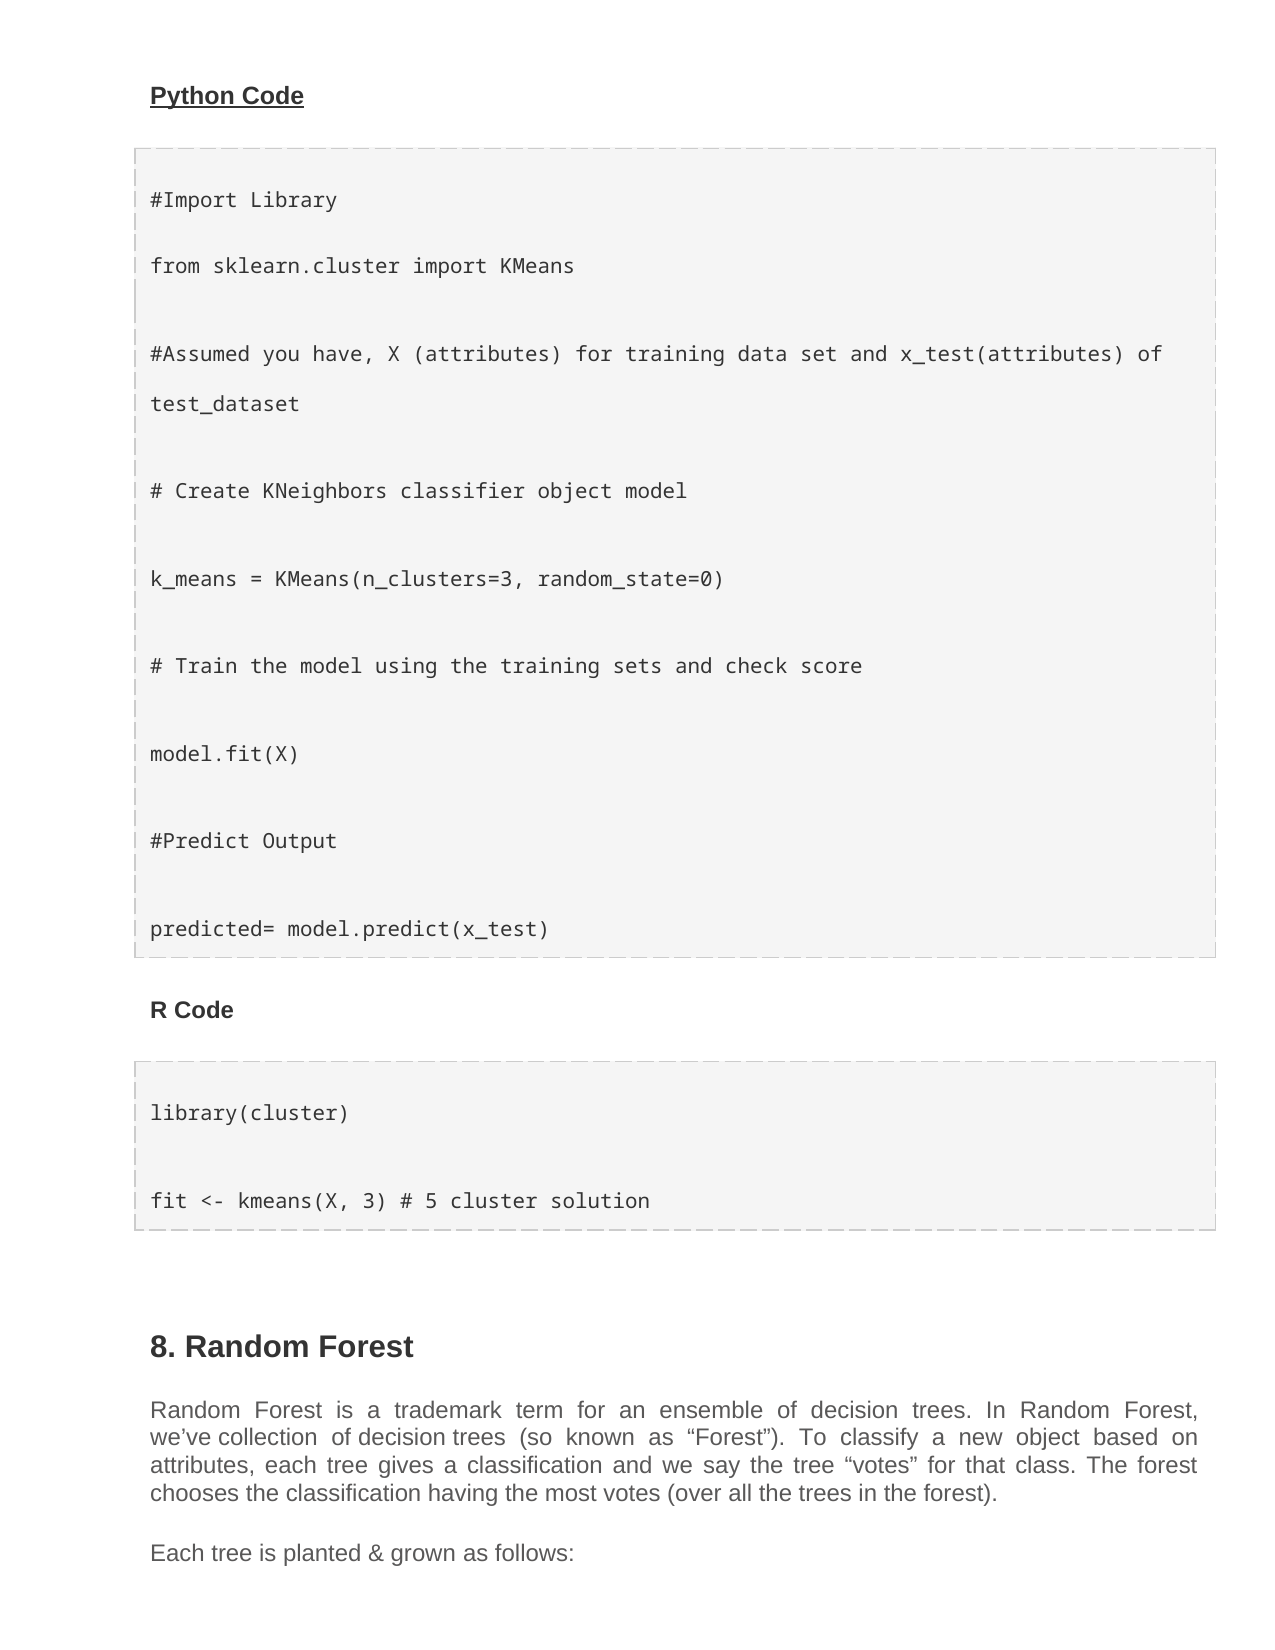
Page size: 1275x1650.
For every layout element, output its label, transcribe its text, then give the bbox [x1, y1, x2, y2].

text # Create KNeighbors classifier object model [134, 438, 1216, 504]
text #Import Library [134, 147, 1216, 214]
text Each tree is planted & grown as follows: [150, 1539, 1200, 1567]
text R Code [150, 996, 1200, 1023]
text 8. Random Forest [150, 1328, 1200, 1364]
text #Assumed you have, X (attributes) for training data set and x_test(attributes) of test_dataset [134, 301, 1216, 417]
text Random Forest is a trademark term for an ensemble of decision trees. In Random Forest, we’ve collection of decision trees (so known as “Forest”). To classify a new object based on attributes, each tree gives a classification and we say the tree “votes” for that class. The forest chooses the classification having the most votes (over all the trees in the forest). [150, 1396, 1200, 1506]
text fit <- kmeans(X, 3) # 5 cluster solution [134, 1148, 1216, 1231]
text k_means = KMeans(n_clusters=3, random_state=0) [134, 526, 1216, 592]
text # Train the model using the training sets and check score [134, 613, 1216, 679]
text library(cluster) [134, 1061, 1216, 1127]
text #Predict Output [134, 788, 1216, 854]
text from sklearn.cluster import KMeans [134, 235, 1216, 279]
text model.fit(X) [134, 701, 1216, 767]
text predicted= model.predict(x_test) [134, 876, 1216, 958]
text Python Code [150, 75, 1200, 110]
